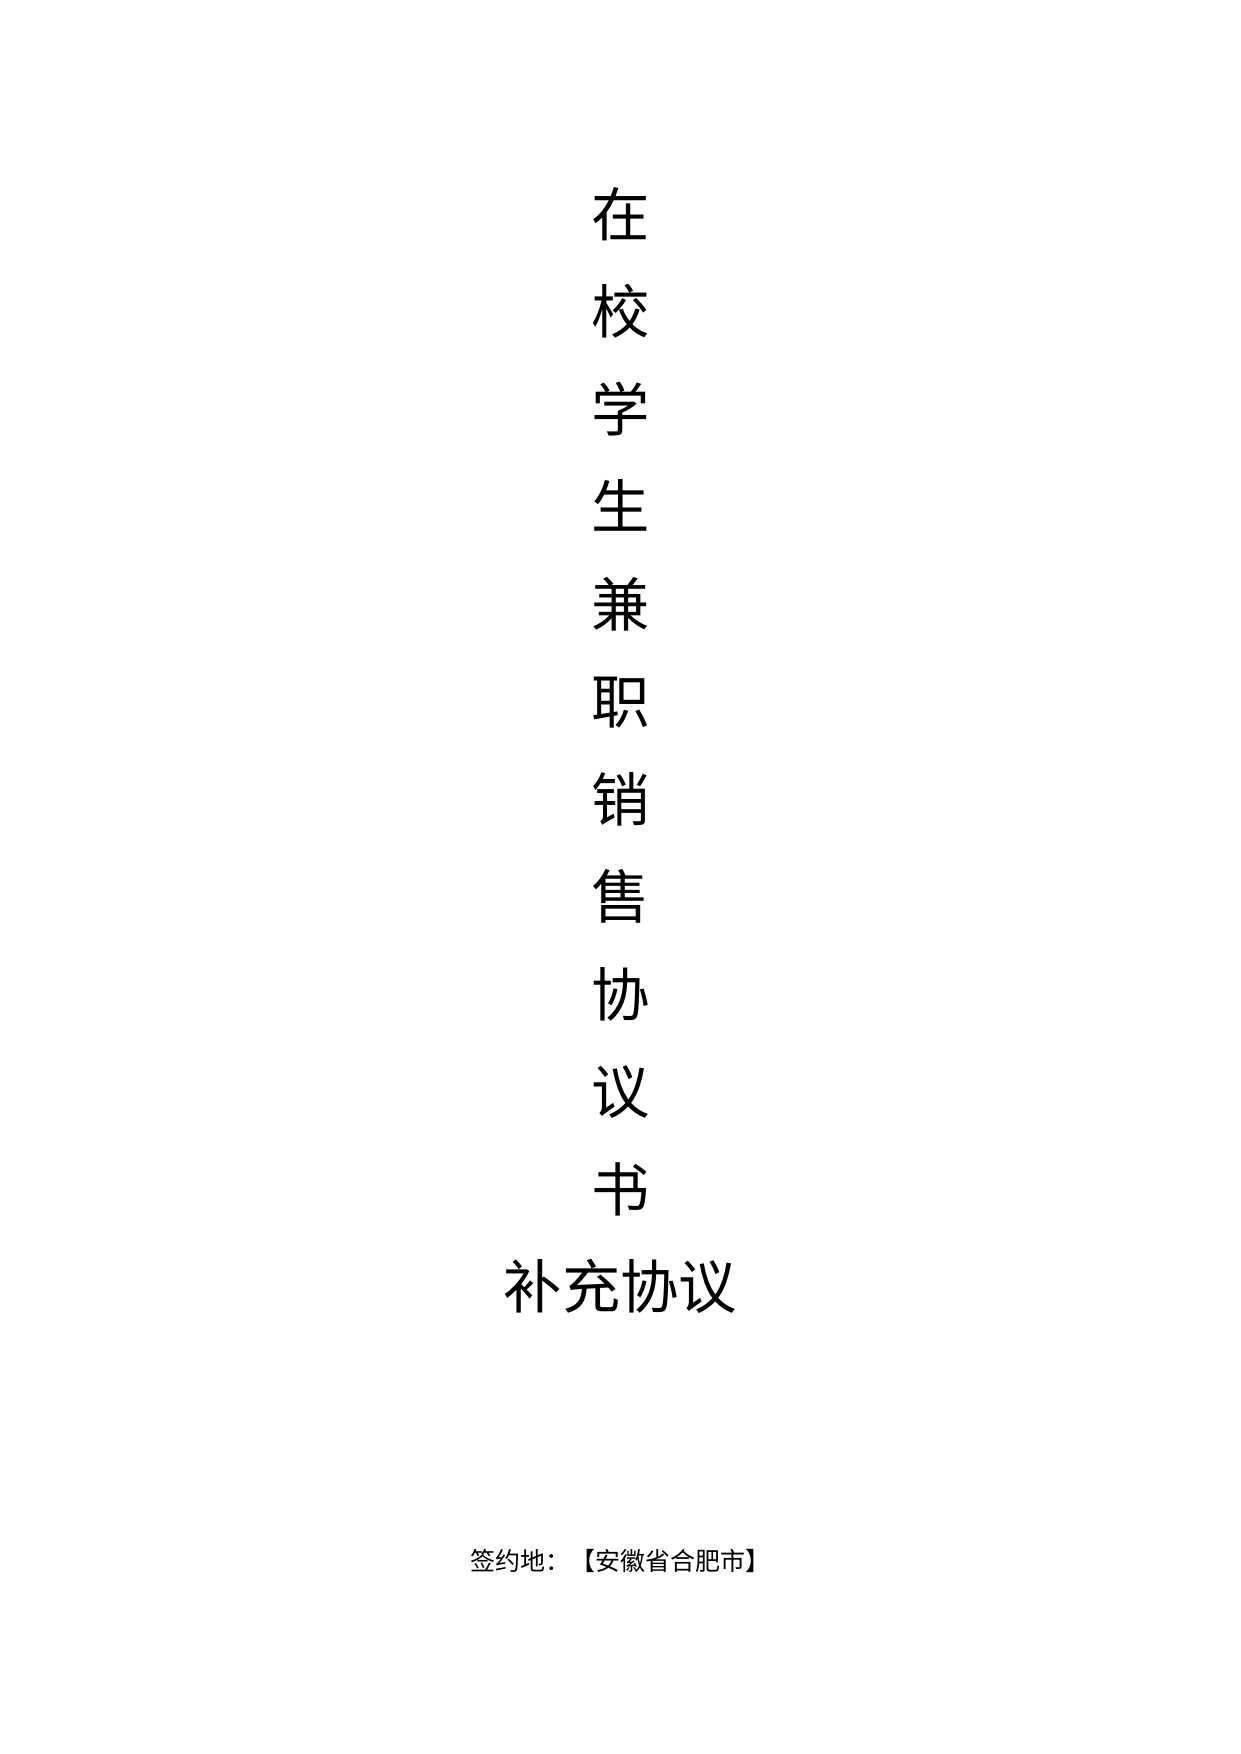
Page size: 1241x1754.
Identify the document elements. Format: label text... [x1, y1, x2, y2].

text 售 [187, 844, 1053, 942]
text 签约地：【安徽省合肥市】 [187, 1527, 1053, 1592]
text 在 [187, 162, 1053, 259]
text 职 [187, 649, 1053, 747]
text 补充协议 [187, 1234, 1053, 1332]
text 议 [187, 1039, 1053, 1137]
text 销 [187, 747, 1053, 844]
text 协 [187, 942, 1053, 1039]
text 兼 [187, 552, 1053, 649]
text 生 [187, 454, 1053, 552]
text 学 [187, 357, 1053, 454]
text 书 [187, 1137, 1053, 1234]
text 校 [187, 259, 1053, 357]
